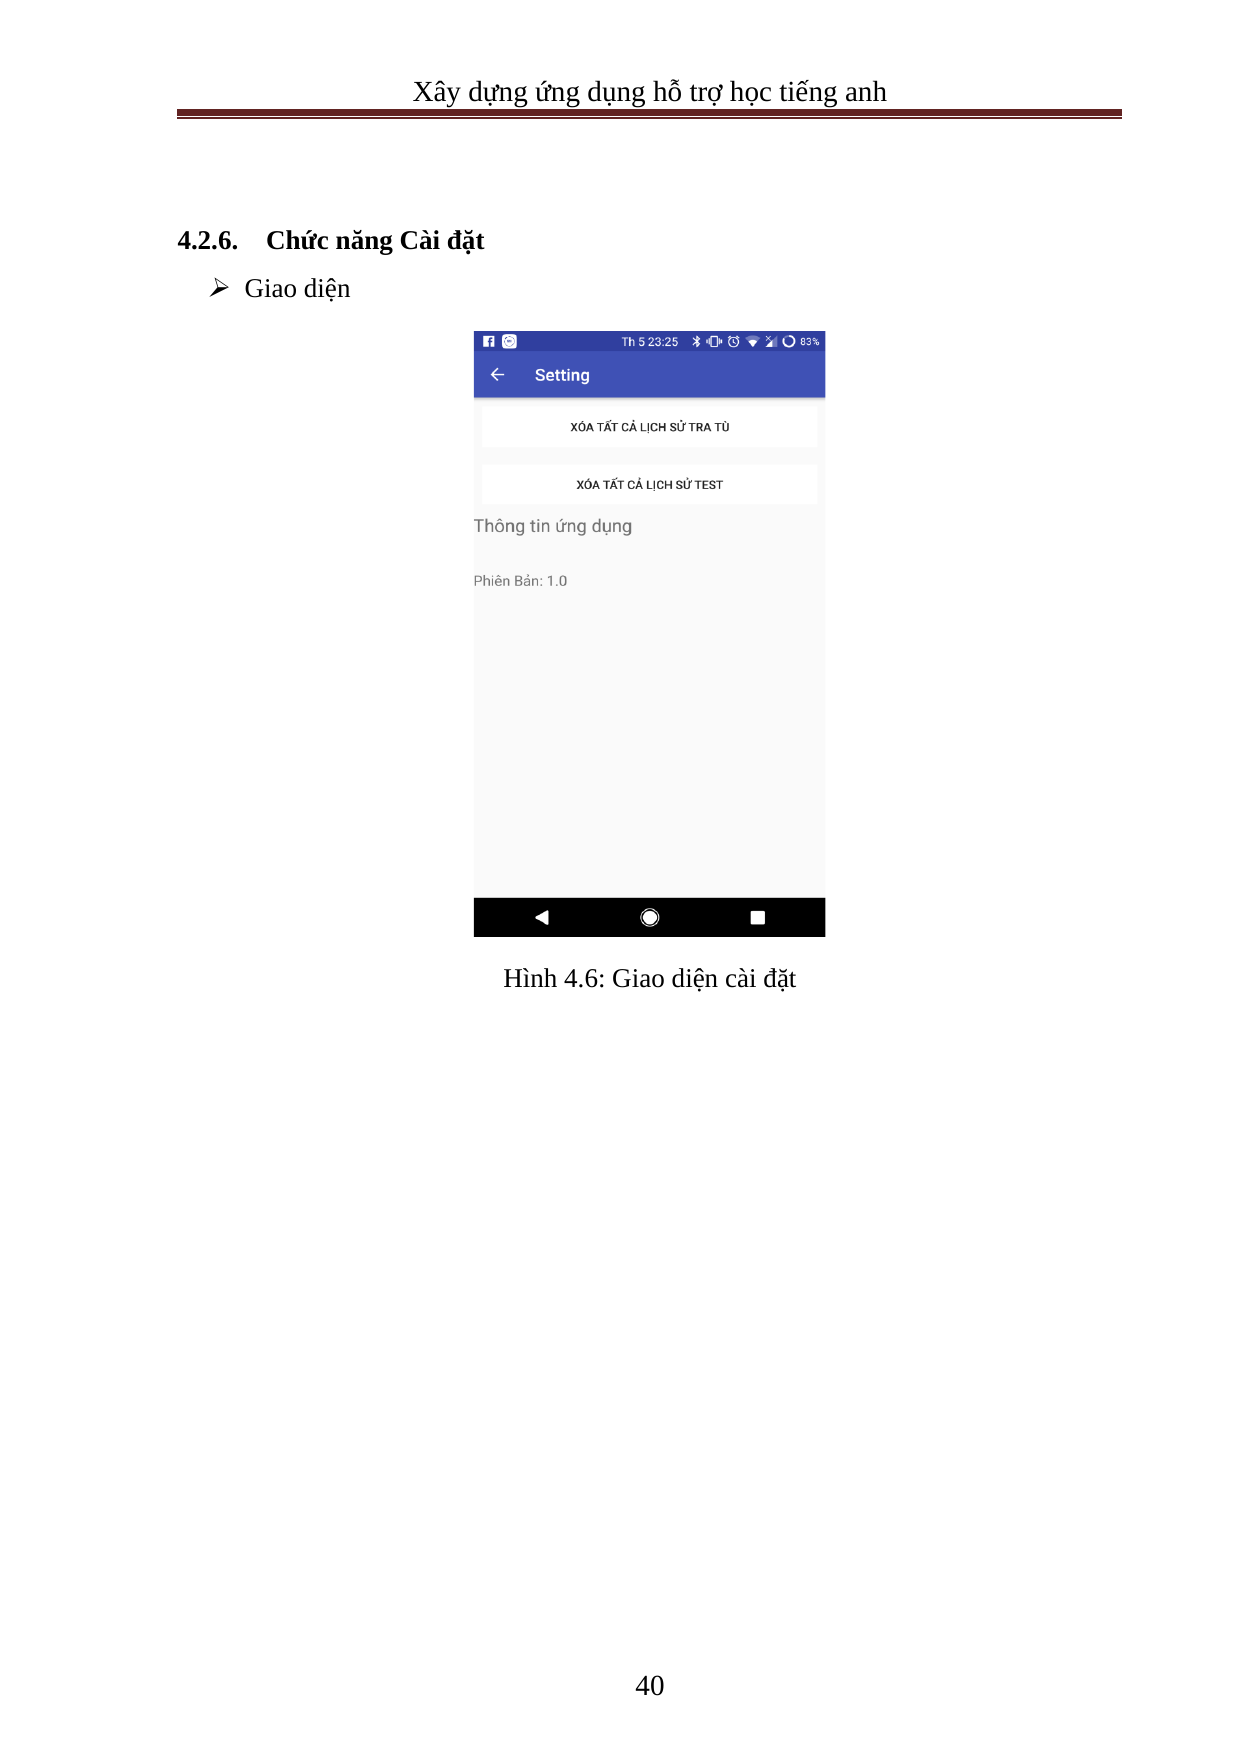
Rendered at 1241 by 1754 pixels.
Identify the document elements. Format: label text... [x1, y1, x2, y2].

list Chức năng Cài đặt [177, 224, 1122, 255]
picture [473, 331, 826, 937]
text Hình 4.6: Giao diện cài đặt [177, 962, 1122, 993]
text Giao diện [207, 272, 1122, 303]
